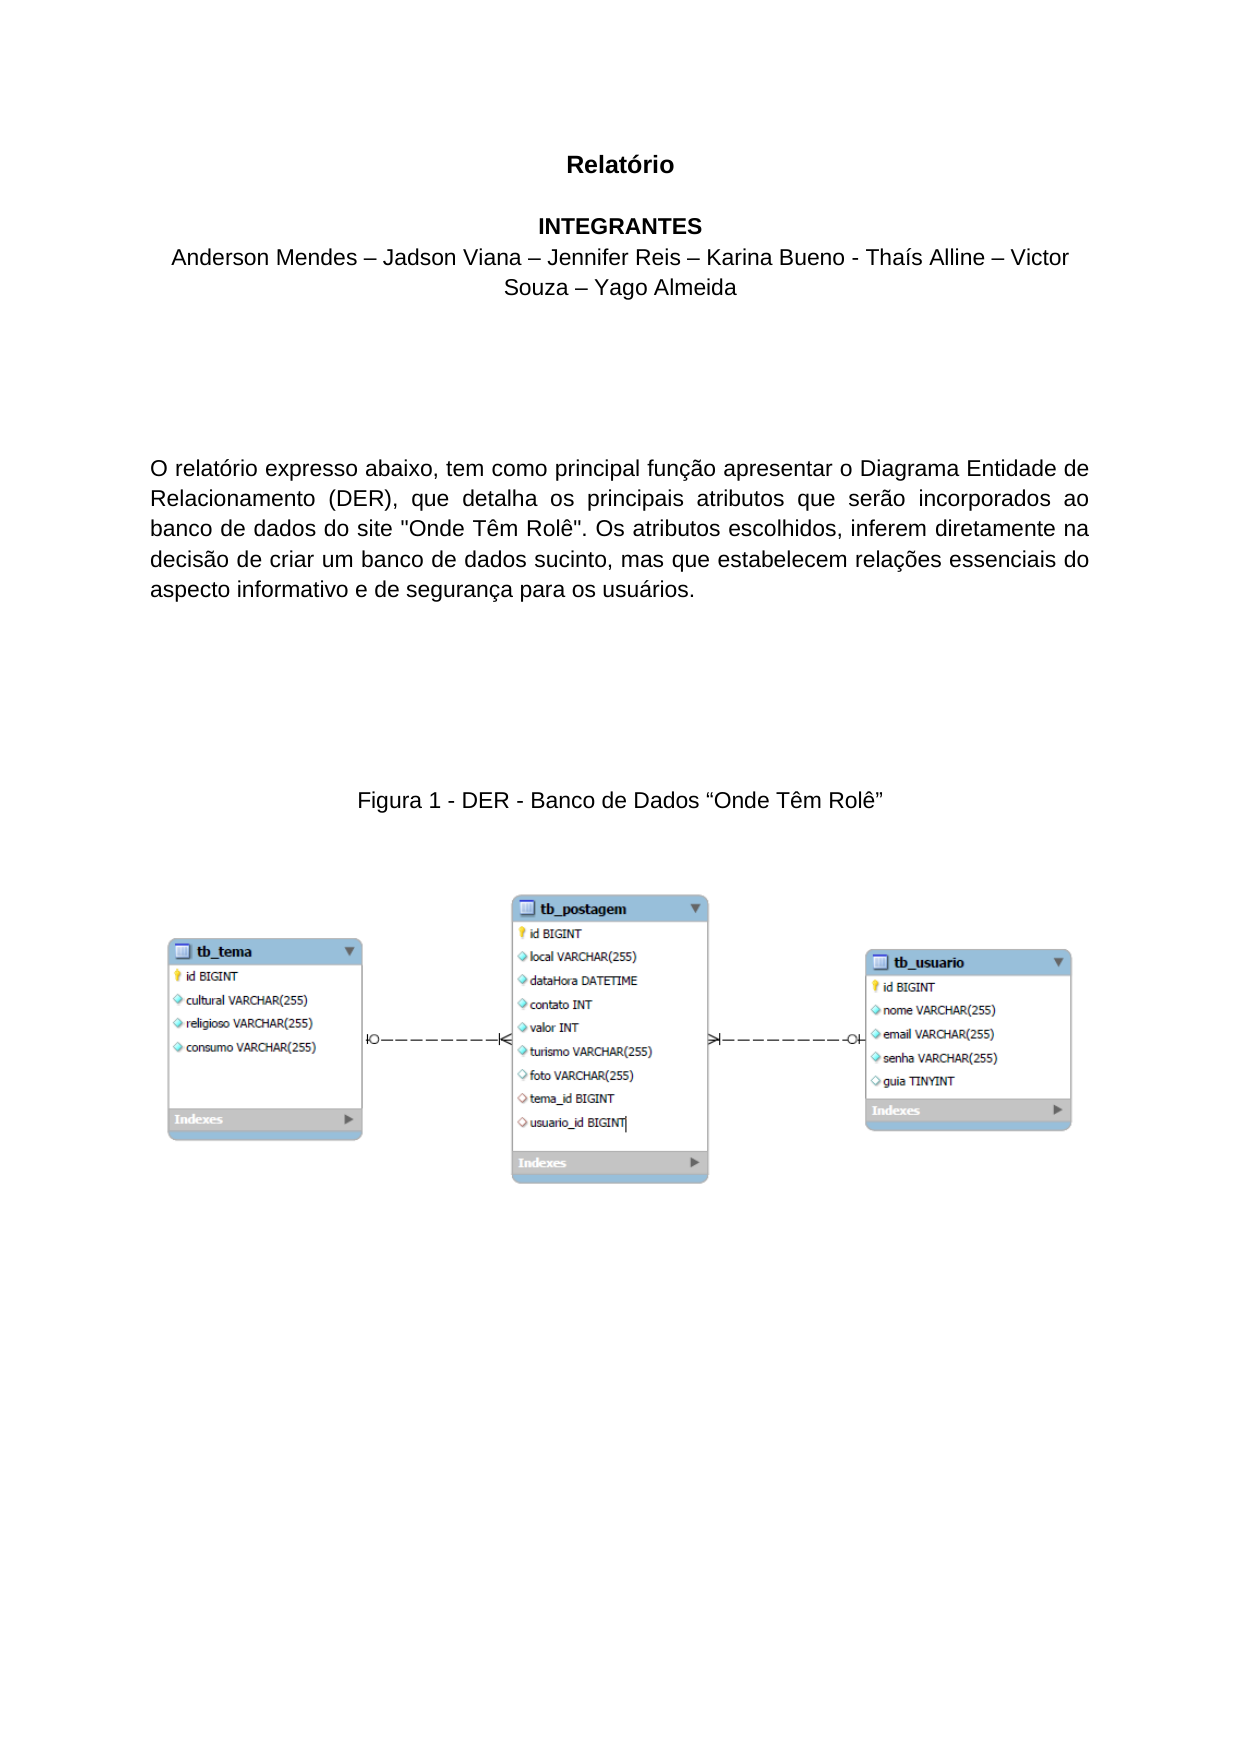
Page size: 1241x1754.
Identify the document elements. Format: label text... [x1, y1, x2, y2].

text Relatório [150, 150, 1090, 179]
text Figura 1 - DER - Banco de Dados “Onde Têm Rolê” [150, 787, 1090, 813]
text O relatório expresso abaixo, tem como principal função apresentar o Diagrama Entidade de Relacionamento (DER), que detalha os principais atributos que serão incorporados ao banco de dados do site "Onde Têm Rolê". Os atributos escolhidos, inferem diretamente na decisão de criar um banco de dados sucinto, mas que estabelecem relações essenciais do aspecto informativo e de segurança para os usuários. [150, 455, 1090, 602]
text INTEGRANTES [150, 213, 1090, 239]
text Anderson Mendes – Jadson Viana – Jennifer Reis – Karina Bueno - Thaís Alline – Victor Souza – Yago Almeida [150, 243, 1090, 300]
picture [150, 817, 1091, 1199]
